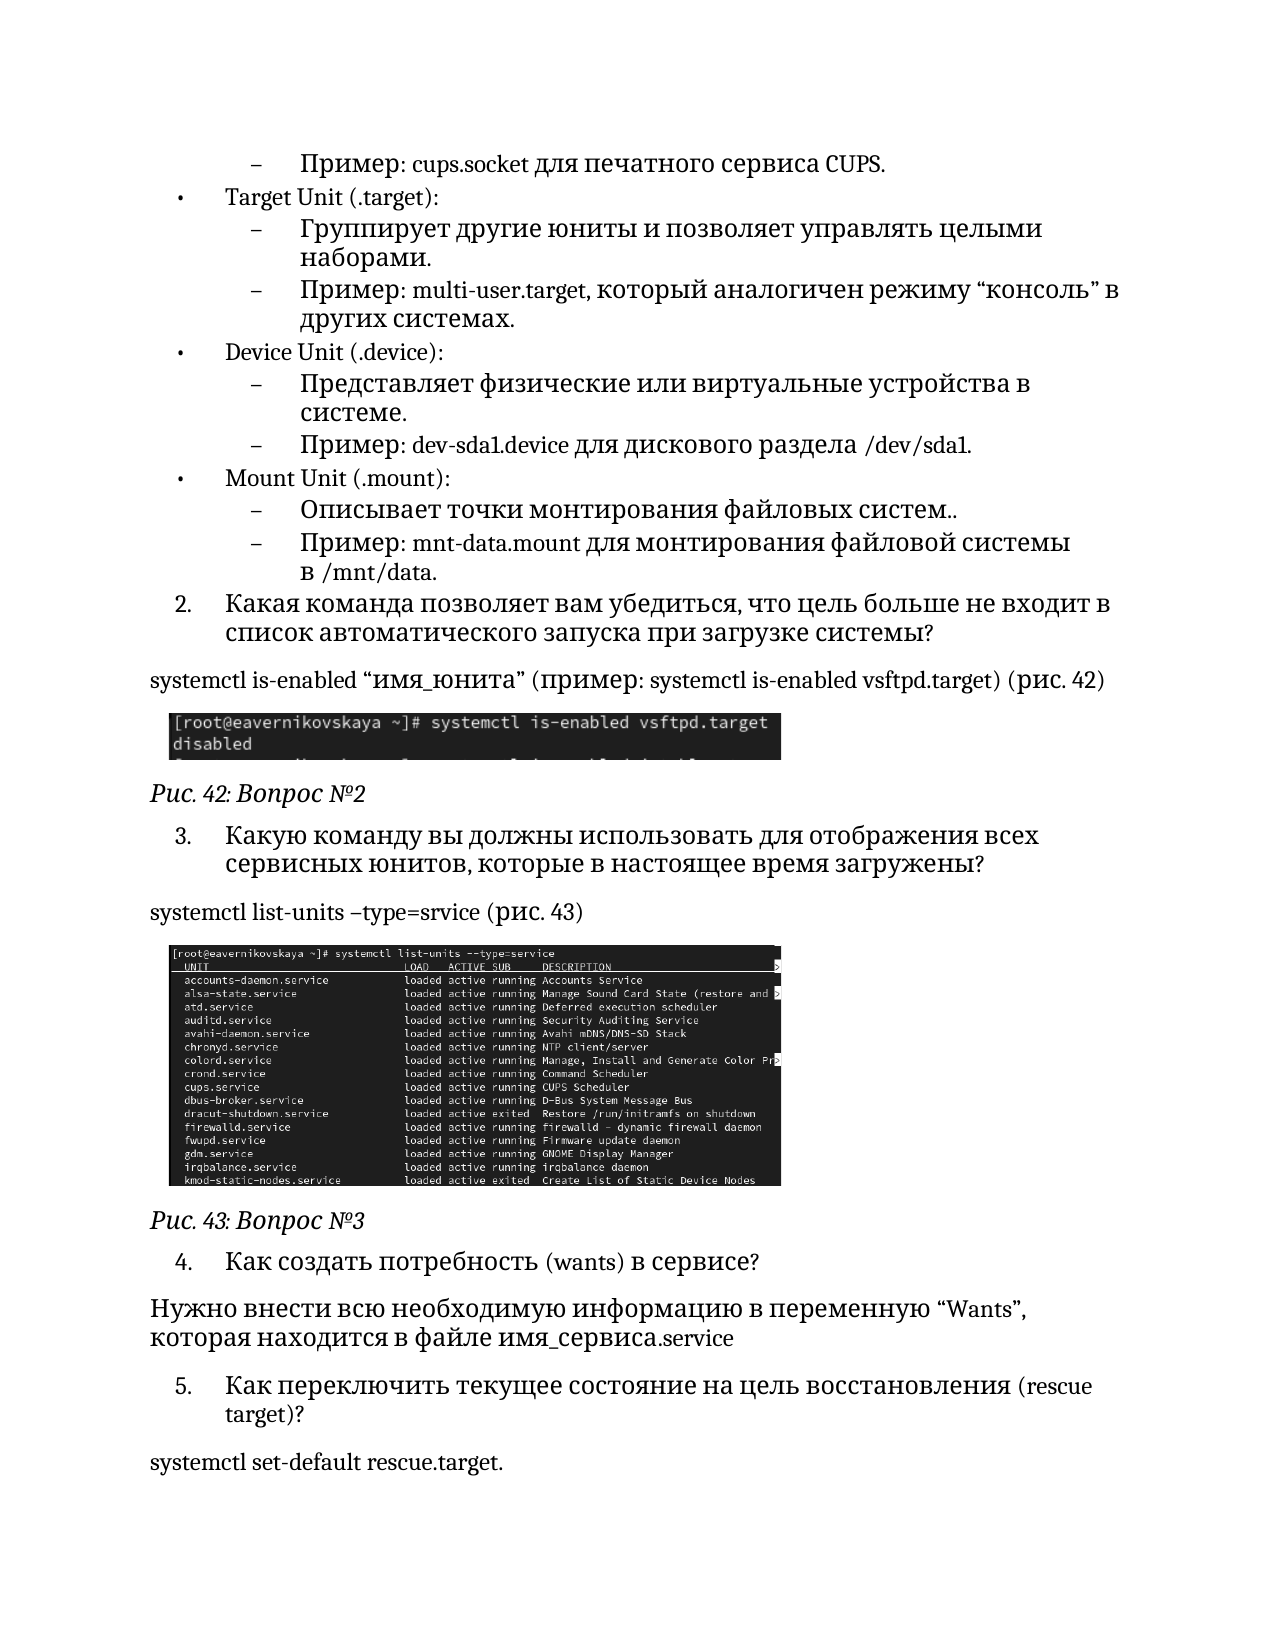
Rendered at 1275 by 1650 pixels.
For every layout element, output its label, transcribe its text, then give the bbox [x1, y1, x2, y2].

list Пример: multi-user.target, который аналогичен режиму “консоль” в других системах. [250, 276, 1125, 334]
text systemctl set-default rescue.target. [150, 1448, 1125, 1477]
picture [168, 713, 782, 760]
text Нужно внести всю необходимую информацию в переменную “Wants”, которая находится в файле имя_сервиса.service [150, 1295, 1125, 1353]
list Device Unit (.device): [175, 337, 1125, 366]
text systemctl list-units –type=srvice (рис. 43) [150, 898, 1125, 927]
text Рис. 42: Вопрос №2 [150, 780, 1125, 809]
list Представляет физические или виртуальные устройства в системе. [250, 370, 1125, 427]
list Как переключить текущее состояние на цель восстановления (rescue target)? [175, 1372, 1125, 1429]
list Пример: mnt-data.mount для монтирования файловой системы в /mnt/data. [250, 529, 1125, 586]
list Описывает точки монтирования файловых систем.. [250, 496, 1125, 525]
list Target Unit (.target): [175, 182, 1125, 211]
list Как создать потребность (wants) в сервисе? [175, 1248, 1125, 1277]
picture [168, 945, 782, 1186]
list Пример: dev-sda1.device для дискового раздела /dev/sda1. [250, 431, 1125, 460]
list Какую команду вы должны использовать для отображения всех сервисных юнитов, которые в настоящее время загружены? [175, 822, 1125, 879]
text Рис. 43: Вопрос №3 [150, 1207, 1125, 1235]
list Пример: cups.socket для печатного сервиса CUPS. [250, 150, 1125, 179]
list Какая команда позволяет вам убедиться, что цель больше не входит в список автоматического запуска при загрузке системы? [175, 590, 1125, 647]
list Группирует другие юниты и позволяет управлять целыми наборами. [250, 215, 1125, 272]
list Mount Unit (.mount): [175, 464, 1125, 492]
text systemctl is-enabled “имя_юнита” (пример: systemctl is-enabled vsftpd.target) (рис. 42) [150, 666, 1125, 695]
